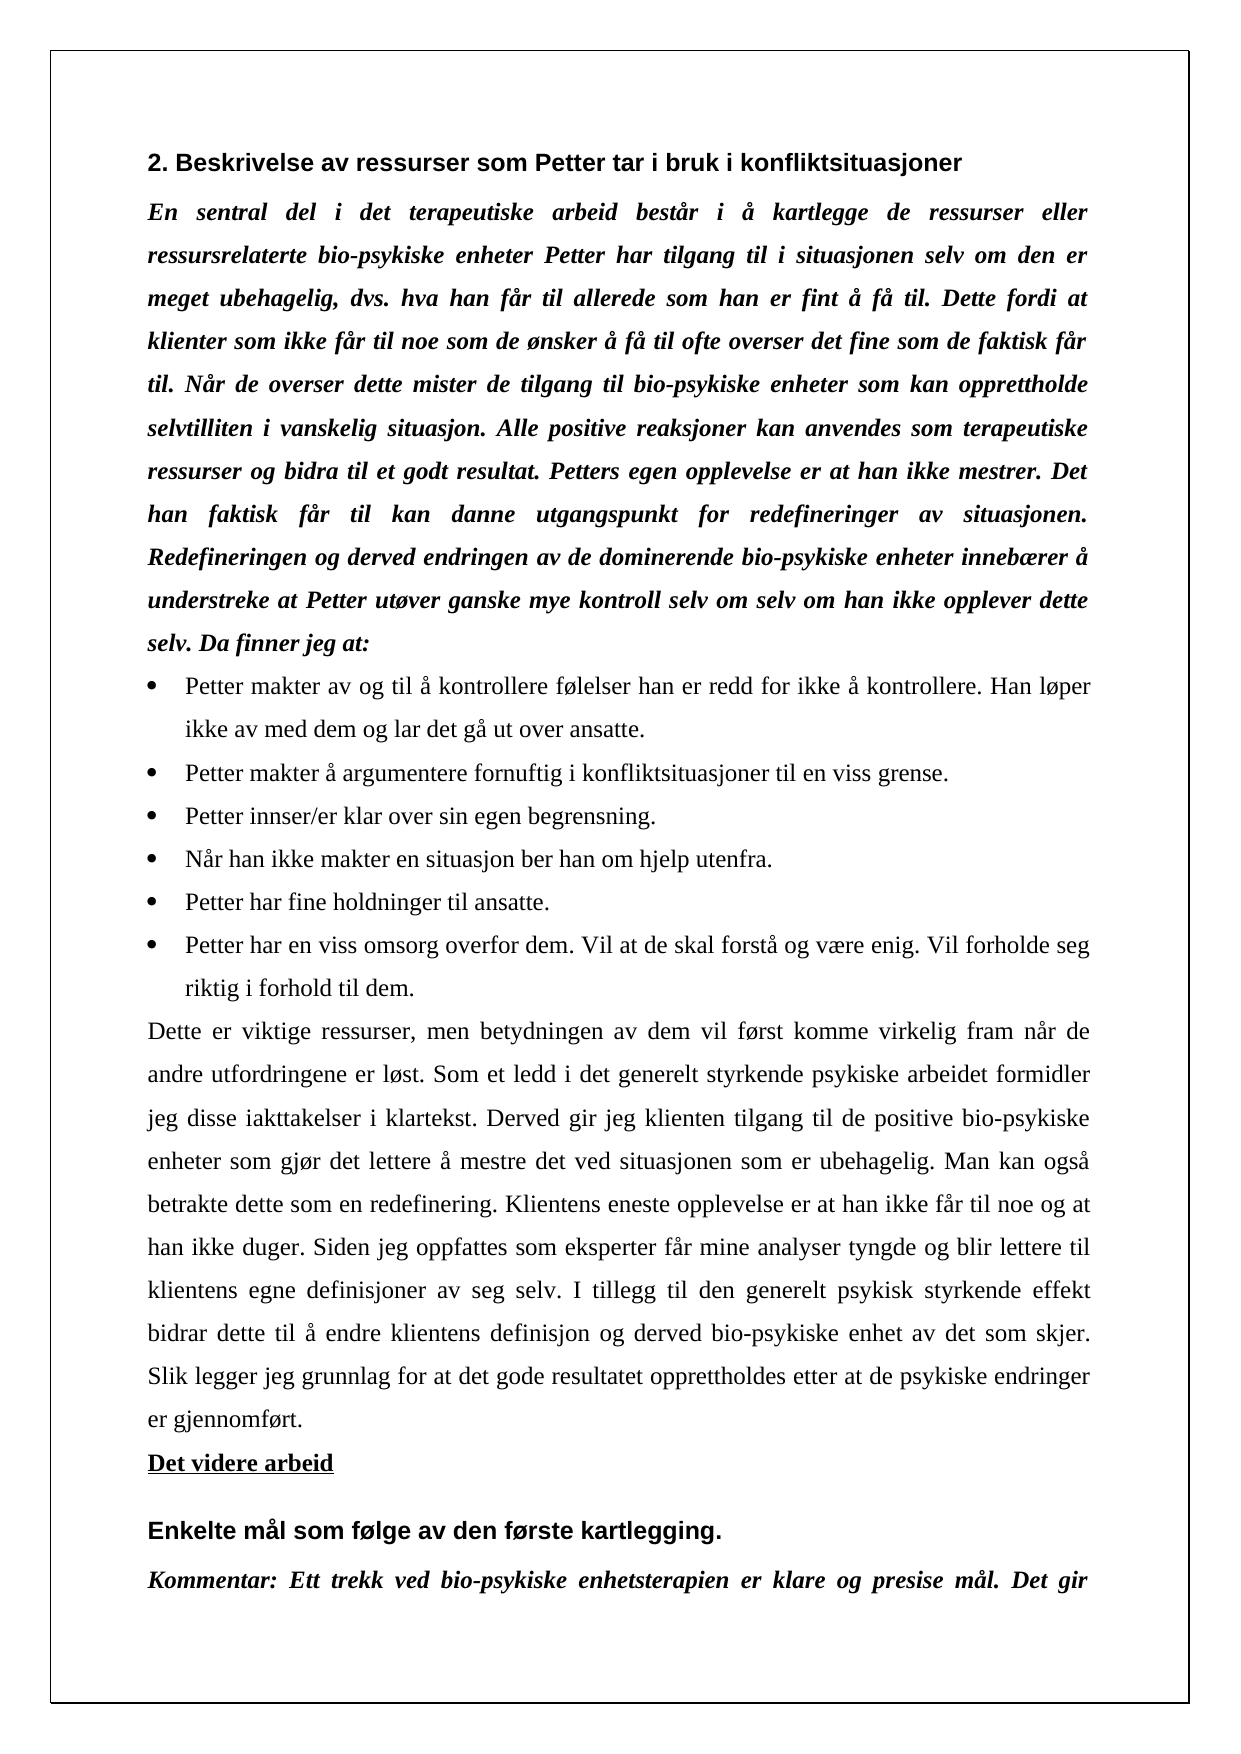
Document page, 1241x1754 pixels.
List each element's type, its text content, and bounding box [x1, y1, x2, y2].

list Petter makter å argumentere fornuftig i konfliktsituasjoner til en viss grense. [147, 758, 1092, 786]
subtitle 2. Beskrivelse av ressurser som Petter tar i bruk i konfliktsituasjoner [147, 148, 1092, 176]
text En sentral del i det terapeutiske arbeid består i å kartlegge de ressurser eller ressursrelaterte bio-psykiske enheter Petter har tilgang til i situasjonen selv om den er meget ubehagelig, dvs. hva han får til allerede som han er fint å få til. Dette fordi at klienter som ikke får til noe som de ønsker å få til ofte overser det fine som de faktisk får til. Når de overser dette mister de tilgang til bio-psykiske enheter som kan opprettholde selvtilliten i vanskelig situasjon. Alle positive reaksjoner kan anvendes som terapeutiske ressurser og bidra til et godt resultat. Petters egen opplevelse er at han ikke mestrer. Det han faktisk får til kan danne utgangspunkt for redefineringer av situasjonen. Redefineringen og derved endringen av de dominerende bio-psykiske enheter innebærer å understreke at Petter utøver ganske mye kontroll selv om selv om han ikke opplever dette selv. Da finner jeg at: [147, 197, 1092, 657]
subtitle Enkelte mål som følge av den første kartlegging. [147, 1516, 1092, 1544]
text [147, 1565, 1092, 1594]
list Petter har fine holdninger til ansatte. [147, 887, 1092, 916]
list Når han ikke makter en situasjon ber han om hjelp utenfra. [147, 844, 1092, 873]
text Det videre arbeid [147, 1448, 1092, 1476]
list Petter makter av og til å kontrollere følelser han er redd for ikke å kontrollere. Han løper ikke av med dem og lar det gå ut over ansatte. [147, 671, 1092, 743]
list Petter innser/er klar over sin egen begrensning. [147, 801, 1092, 829]
list Petter har en viss omsorg overfor dem. Vil at de skal forstå og være enig. Vil forholde seg riktig i forhold til dem. [147, 930, 1092, 1002]
text Dette er viktige ressurser, men betydningen av dem vil først komme virkelig fram når de andre utfordringene er løst. Som et ledd i det generelt styrkende psykiske arbeidet formidler jeg disse iakttakelser i klartekst. Derved gir jeg klienten tilgang til de positive bio-psykiske enheter som gjør det lettere å mestre det ved situasjonen som er ubehagelig. Man kan også betrakte dette som en redefinering. Klientens eneste opplevelse er at han ikke får til noe og at han ikke duger. Siden jeg oppfattes som eksperter får mine analyser tyngde og blir lettere til klientens egne definisjoner av seg selv. I tillegg til den generelt psykisk styrkende effekt bidrar dette til å endre klientens definisjon og derved bio-psykiske enhet av det som skjer. Slik legger jeg grunnlag for at det gode resultatet opprettholdes etter at de psykiske endringer er gjennomført. [147, 1016, 1092, 1433]
